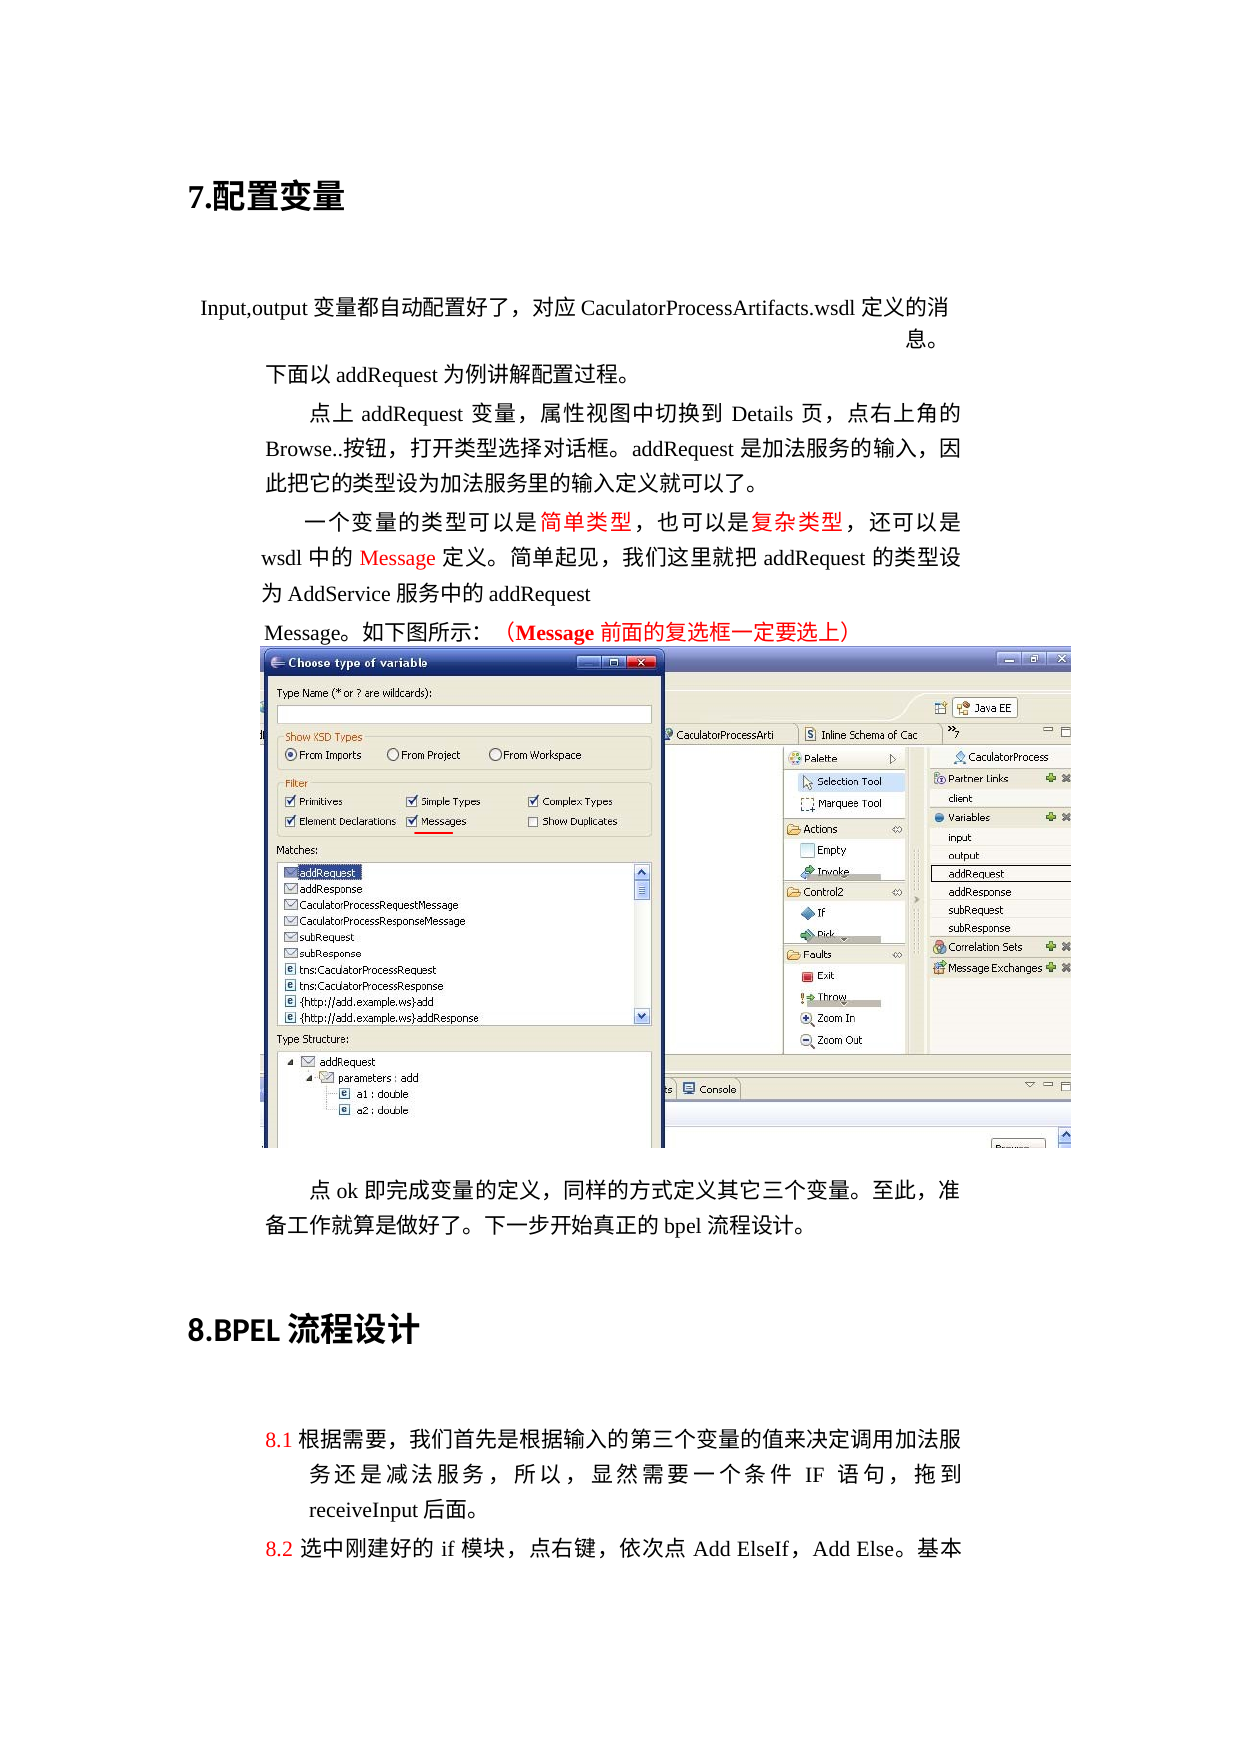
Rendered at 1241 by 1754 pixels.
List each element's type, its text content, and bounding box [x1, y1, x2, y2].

subtitle 7.配置变量 [187, 162, 1053, 227]
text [265, 1531, 962, 1563]
text 一个变量的类型可以是简单类型，也可以是复杂类型，还可以是 wsdl 中的 Message 定义。简单起见，我们这里就把 addRequest 的类型设为 AddService 服务中的 addRequest [261, 504, 962, 608]
text Input,output 变量都自动配置好了，对应 CaculatorProcessArtifacts.wsdl 定义的消息。 [187, 289, 949, 354]
text Message。如下图所示：（Message 前面的复选框一定要选上） [264, 614, 1053, 646]
text 下面以 addRequest 为例讲解配置过程。 [265, 356, 962, 389]
picture [260, 646, 1071, 1148]
text 8.1 根据需要，我们首先是根据输入的第三个变量的值来决定调用加法服务还是减法服务，所以，显然需要一个条件 IF 语句，拖到 receiveInput 后面。 [265, 1421, 962, 1524]
text 点 ok 即完成变量的定义，同样的方式定义其它三个变量。至此，准备工作就算是做好了。下一步开始真正的 bpel 流程设计。 [265, 1173, 962, 1241]
text 点上 addRequest 变量，属性视图中切换到 Details 页，点右上角的 Browse..按钮，打开类型选择对话框。addRequest 是加法服务的输入，因此把它的类型设为加法服务里的输入定义就可以了。 [265, 395, 962, 498]
subtitle 8.BPEL流程设计 [187, 1294, 1053, 1359]
